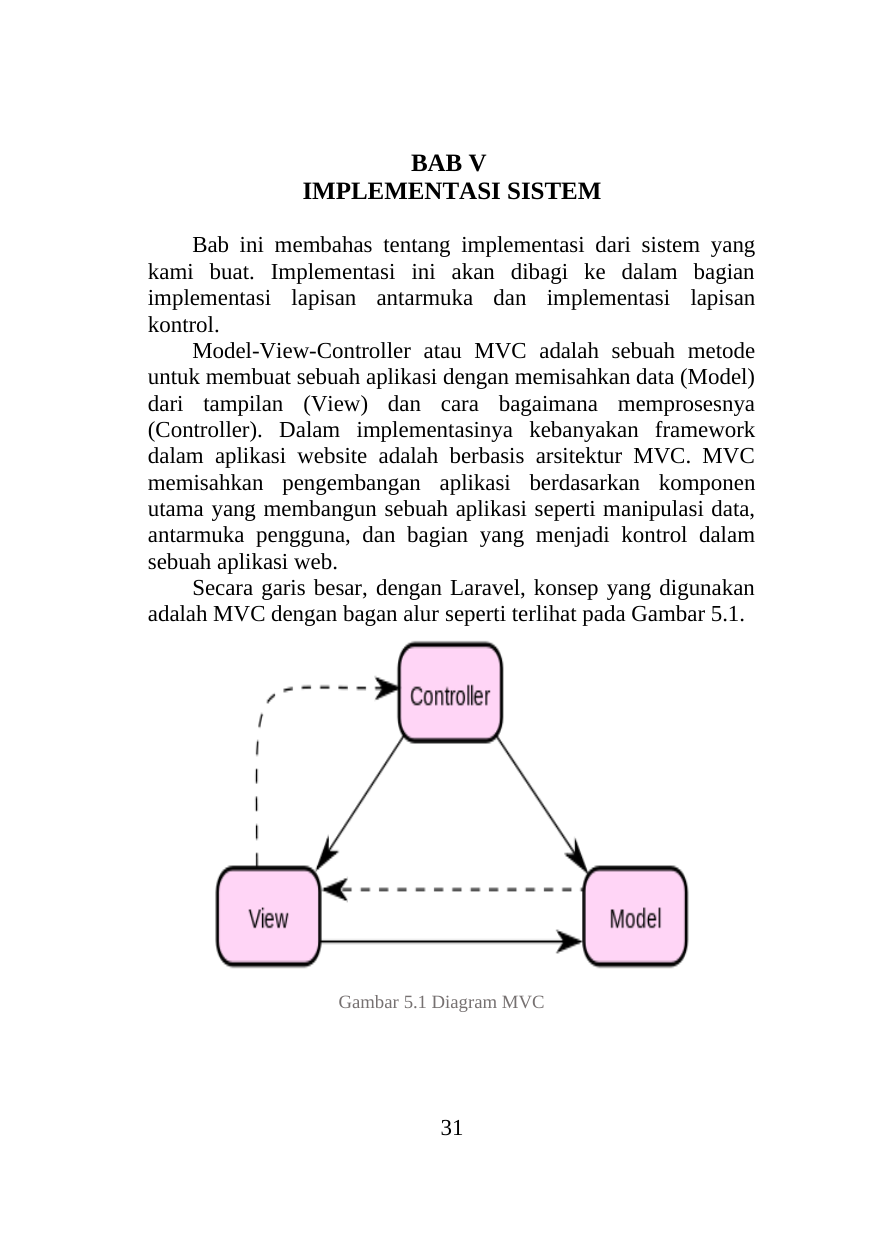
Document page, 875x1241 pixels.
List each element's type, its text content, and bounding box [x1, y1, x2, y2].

subtitle BAB V IMPLEMENTASI SISTEM [148, 148, 756, 205]
picture [213, 638, 690, 972]
text Bab ini membahas tentang implementasi dari sistem yang kami buat. Implementasi ini akan dibagi ke dalam bagian implementasi lapisan antarmuka dan implementasi lapisan kontrol. [148, 232, 756, 337]
text Secara garis besar, dengan Laravel, konsep yang digunakan adalah MVC dengan bagan alur seperti terlihat pada Gambar 5.1. [148, 574, 756, 627]
text Model-View-Controller atau MVC adalah sebuah metode untuk membuat sebuah aplikasi dengan memisahkan data (Model) dari tampilan (View) dan cara bagaimana memprosesnya (Controller). Dalam implementasinya kebanyakan framework dalam aplikasi website adalah berbasis arsitektur MVC. MVC memisahkan pengembangan aplikasi berdasarkan komponen utama yang membangun sebuah aplikasi seperti manipulasi data, antarmuka pengguna, dan bagian yang menjadi kontrol dalam sebuah aplikasi web. [148, 337, 756, 574]
